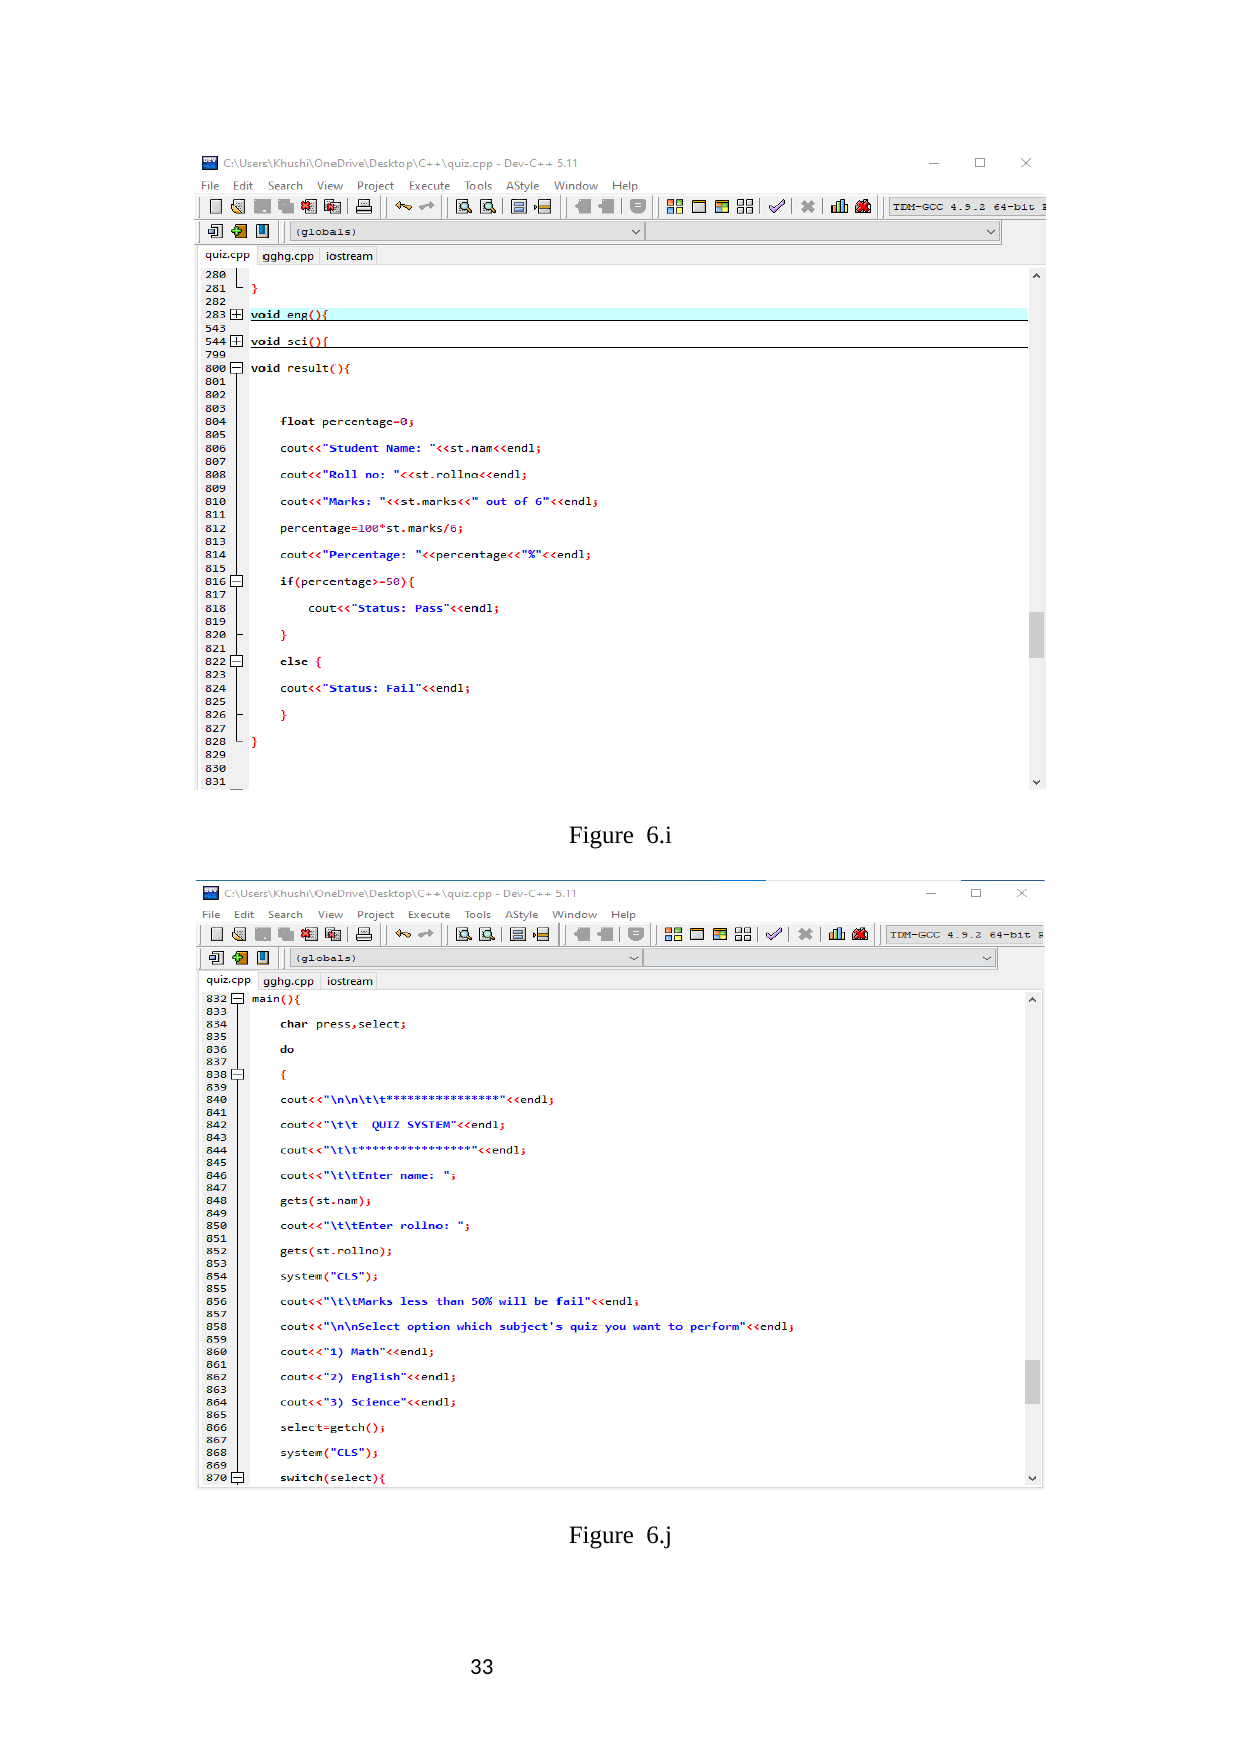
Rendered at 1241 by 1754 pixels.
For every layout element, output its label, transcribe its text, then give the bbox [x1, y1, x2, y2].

text Figure 6.i [150, 821, 1090, 849]
picture [194, 150, 1046, 790]
picture [195, 880, 1045, 1490]
text Figure 6.j [150, 1520, 1090, 1549]
